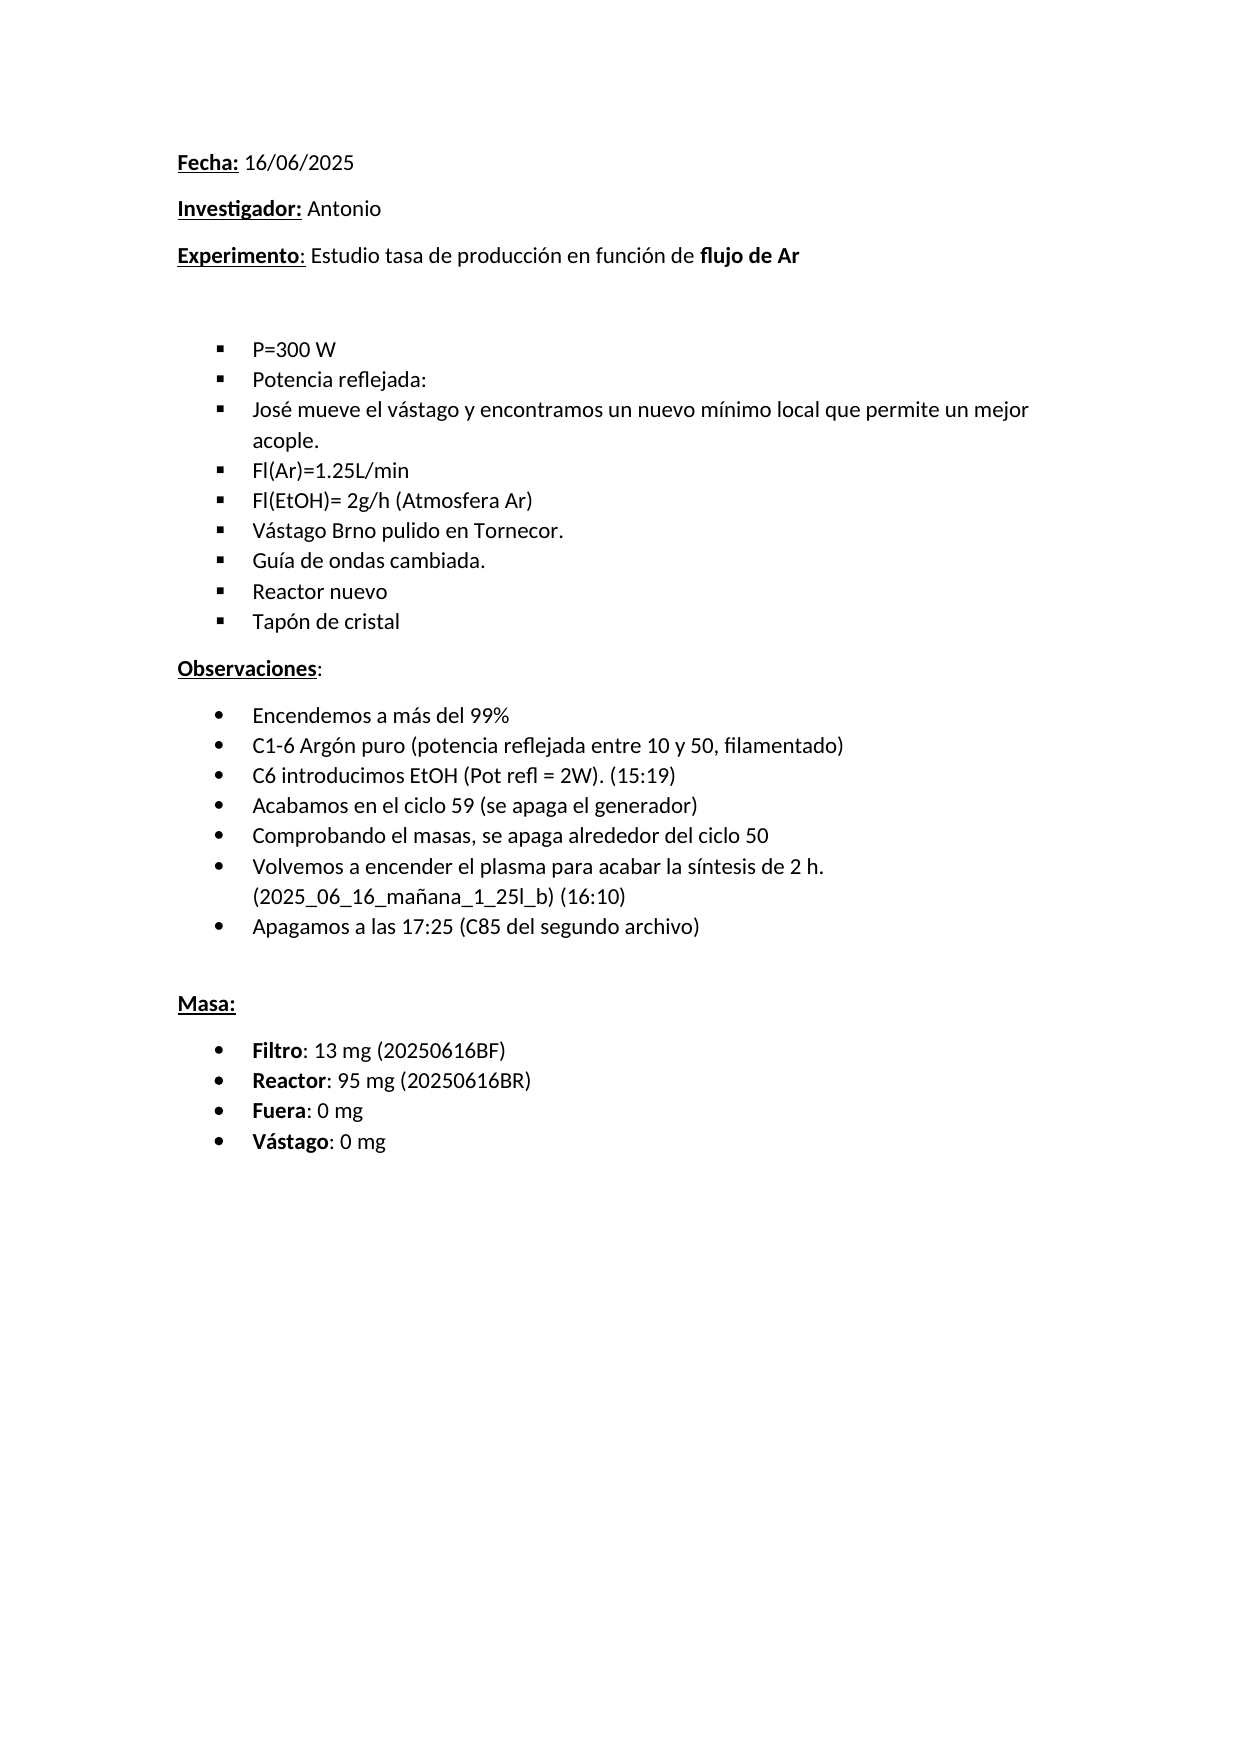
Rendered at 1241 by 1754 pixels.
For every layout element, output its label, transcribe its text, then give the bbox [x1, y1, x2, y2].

list Volvemos a encender el plasma para acabar la síntesis de 2 h. (2025_06_16_mañana_1_25l_b) (16:10) [215, 852, 1063, 910]
list Comprobando el masas, se apaga alrededor del ciclo 50 [215, 822, 1063, 849]
list C6 introducimos EtOH (Pot refl = 2W). (15:19) [215, 761, 1063, 789]
list C1-6 Argón puro (potencia reflejada entre 10 y 50, filamentado) [215, 731, 1063, 759]
text Observaciones: [177, 654, 1063, 682]
list P=300 W [215, 335, 1063, 363]
list Filtro: 13 mg (20250616BF) [215, 1036, 1063, 1064]
list Vástago Brno pulido en Tornecor. [215, 516, 1063, 544]
list Fl(Ar)=1.25L/min [215, 456, 1063, 484]
list Reactor: 95 mg (20250616BR) [215, 1066, 1063, 1094]
list Apagamos a las 17:25 (C85 del segundo archivo) [215, 912, 1063, 940]
text Experimento: Estudio tasa de producción en función de flujo de Ar [177, 241, 1063, 269]
list Fl(EtOH)= 2g/h (Atmosfera Ar) [215, 486, 1063, 514]
list Fuera: 0 mg [215, 1097, 1063, 1124]
list Tapón de cristal [215, 607, 1063, 635]
list Encendemos a más del 99% [215, 701, 1063, 729]
list José mueve el vástago y encontramos un nuevo mínimo local que permite un mejor acople. [215, 396, 1063, 454]
text Investigador: Antonio [177, 194, 1063, 222]
list Acabamos en el ciclo 59 (se apaga el generador) [215, 791, 1063, 819]
list Reactor nuevo [215, 577, 1063, 605]
list Guía de ondas cambiada. [215, 547, 1063, 574]
list Vástago: 0 mg [215, 1127, 1063, 1155]
list Potencia reflejada: [215, 365, 1063, 393]
text Masa: [177, 989, 1063, 1017]
text Fecha: 16/06/2025 [177, 148, 1063, 176]
